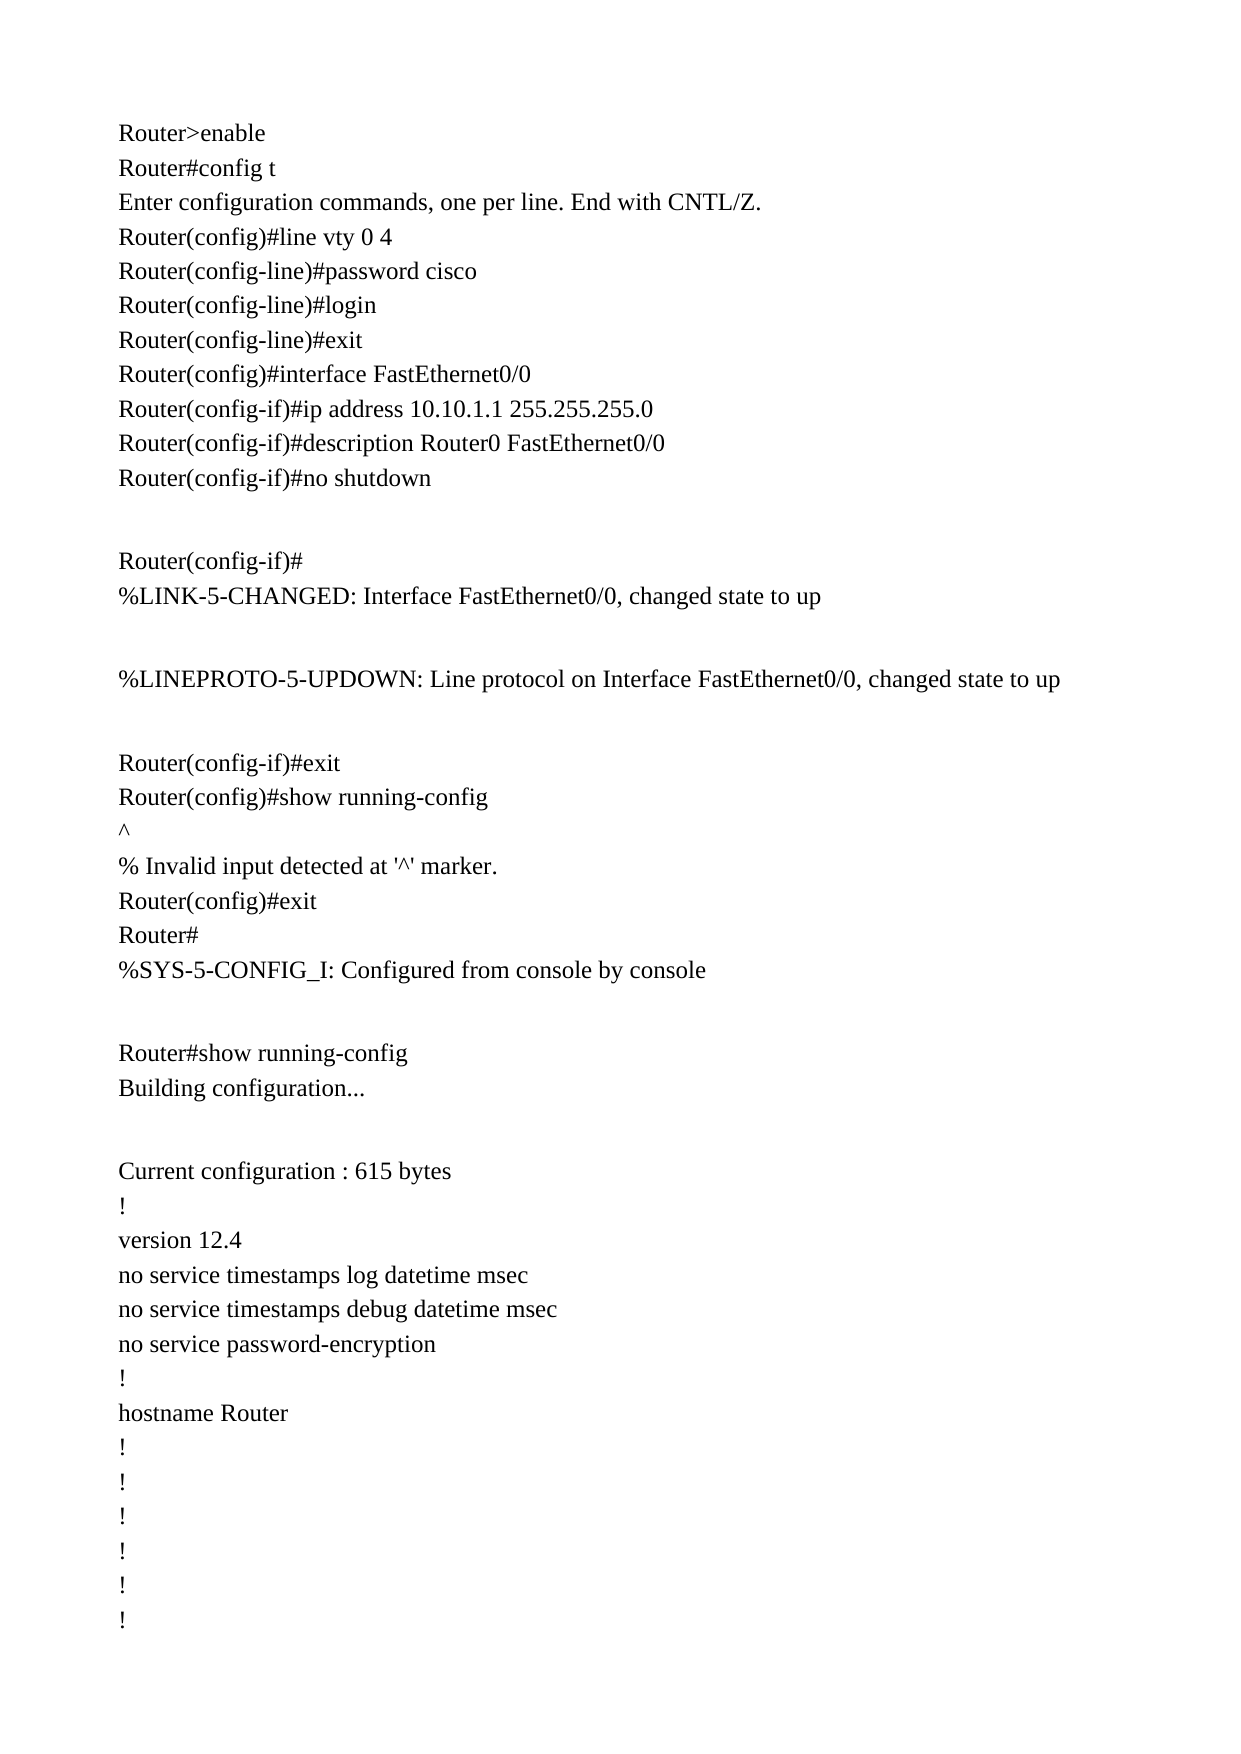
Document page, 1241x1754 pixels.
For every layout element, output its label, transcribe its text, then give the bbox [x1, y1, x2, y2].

text Current configuration : 615 bytes [118, 1156, 1122, 1185]
text Router# [118, 920, 1122, 949]
text Router(config-if)#description Router0 FastEthernet0/0 [118, 428, 1122, 457]
text % Invalid input detected at '^' marker. [118, 851, 1122, 880]
text Enter configuration commands, one per line. End with CNTL/Z. [118, 187, 1122, 216]
text Router(config-line)#exit [118, 325, 1122, 354]
text ^ [118, 817, 1122, 846]
text no service password-encryption [118, 1329, 1122, 1358]
text Router(config-if)# [118, 546, 1122, 575]
text Router(config-line)#password cisco [118, 256, 1122, 285]
text no service timestamps log datetime msec [118, 1260, 1122, 1289]
text Router(config-if)#ip address 10.10.1.1 255.255.255.0 [118, 394, 1122, 423]
text version 12.4 [118, 1225, 1122, 1254]
text hostname Router [118, 1398, 1122, 1427]
text %SYS-5-CONFIG_I: Configured from console by console [118, 955, 1122, 984]
text ! [118, 1432, 1122, 1461]
text Router>enable [118, 118, 1122, 147]
text %LINK-5-CHANGED: Interface FastEthernet0/0, changed state to up [118, 581, 1122, 610]
text no service timestamps debug datetime msec [118, 1294, 1122, 1323]
text ! [118, 1363, 1122, 1392]
text ! [118, 1536, 1122, 1564]
text ! [118, 1467, 1122, 1496]
text Router(config-if)#exit [118, 748, 1122, 777]
text Router(config)#exit [118, 886, 1122, 915]
text ! [118, 1191, 1122, 1220]
text Router(config)#interface FastEthernet0/0 [118, 359, 1122, 388]
text ! [118, 1605, 1122, 1633]
text ! [118, 1501, 1122, 1530]
text Router(config)#show running-config [118, 782, 1122, 811]
text ! [118, 1570, 1122, 1599]
text Router#config t [118, 153, 1122, 181]
text Router(config-line)#login [118, 291, 1122, 319]
text Router(config-if)#no shutdown [118, 463, 1122, 492]
text Router#show running-config [118, 1038, 1122, 1067]
text Router(config)#line vty 0 4 [118, 222, 1122, 250]
text Building configuration... [118, 1073, 1122, 1102]
text %LINEPROTO-5-UPDOWN: Line protocol on Interface FastEthernet0/0, changed state to up [118, 664, 1122, 693]
